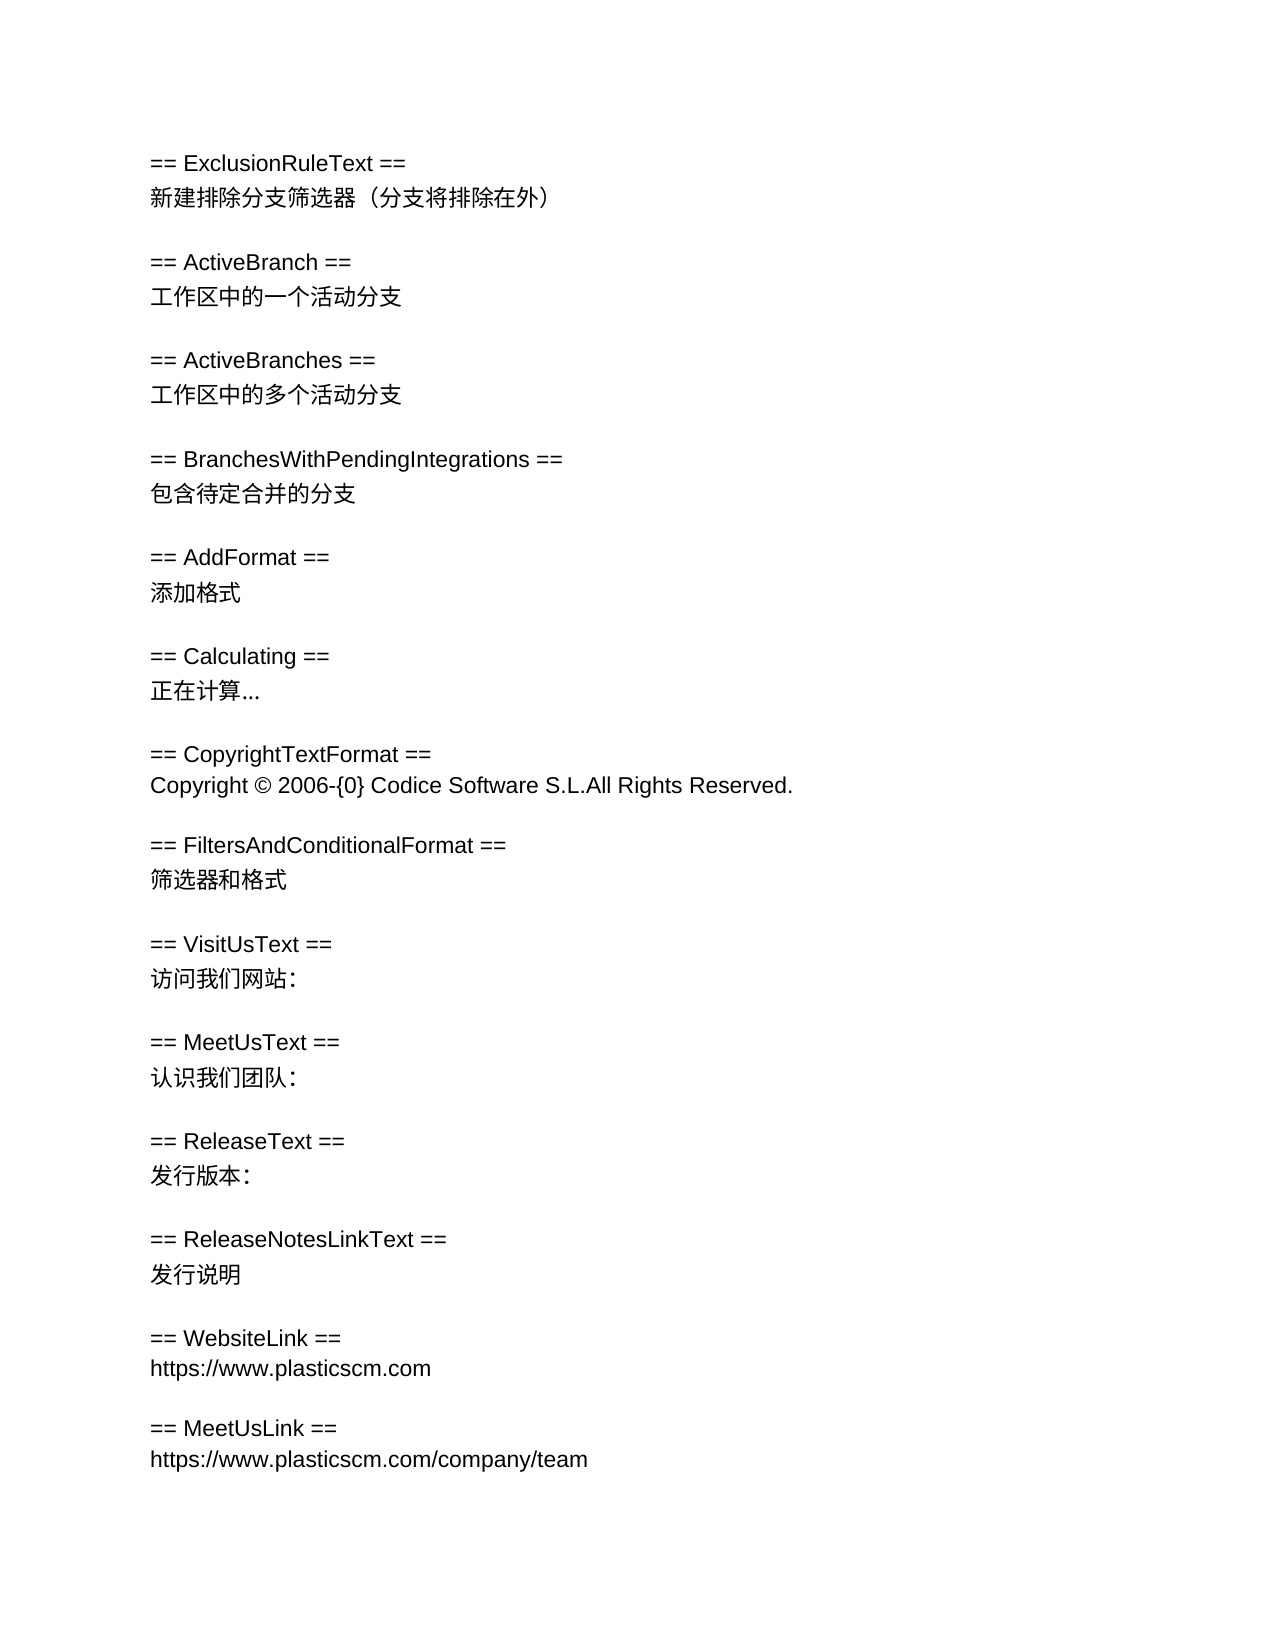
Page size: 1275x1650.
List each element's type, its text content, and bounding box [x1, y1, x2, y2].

text 认识我们团队： [150, 1059, 1125, 1093]
text 新建排除分支筛选器（分支将排除在外） [150, 180, 1125, 213]
text Copyright © 2006-{0} Codice Software S.L.All Rights Reserved. [150, 772, 1125, 798]
text == WebsiteLink == [150, 1325, 1125, 1351]
text 发行版本： [150, 1158, 1125, 1191]
text == BranchesWithPendingIntegrations == [150, 446, 1125, 472]
text == ReleaseText == [150, 1128, 1125, 1154]
text == MeetUsLink == [150, 1415, 1125, 1442]
text == AddFormat == [150, 544, 1125, 571]
text == ActiveBranch == [150, 248, 1125, 275]
text == VisitUsText == [150, 931, 1125, 957]
text https://www.plasticscm.com [150, 1355, 1125, 1381]
text https://www.plasticscm.com/company/team [150, 1446, 1125, 1472]
text == ActiveBranches == [150, 347, 1125, 373]
text == Calculating == [150, 643, 1125, 669]
text 正在计算... [150, 673, 1125, 706]
text 访问我们网站： [150, 961, 1125, 994]
text 发行说明 [150, 1256, 1125, 1290]
text == MeetUsText == [150, 1029, 1125, 1056]
text 包含待定合并的分支 [150, 476, 1125, 509]
text == ReleaseNotesLinkText == [150, 1226, 1125, 1253]
text 添加格式 [150, 574, 1125, 608]
text == CopyrightTextFormat == [150, 741, 1125, 768]
text 工作区中的一个活动分支 [150, 279, 1125, 312]
text 工作区中的多个活动分支 [150, 377, 1125, 411]
text 筛选器和格式 [150, 862, 1125, 896]
text == ExclusionRuleText == [150, 150, 1125, 176]
text == FiltersAndConditionalFormat == [150, 832, 1125, 858]
